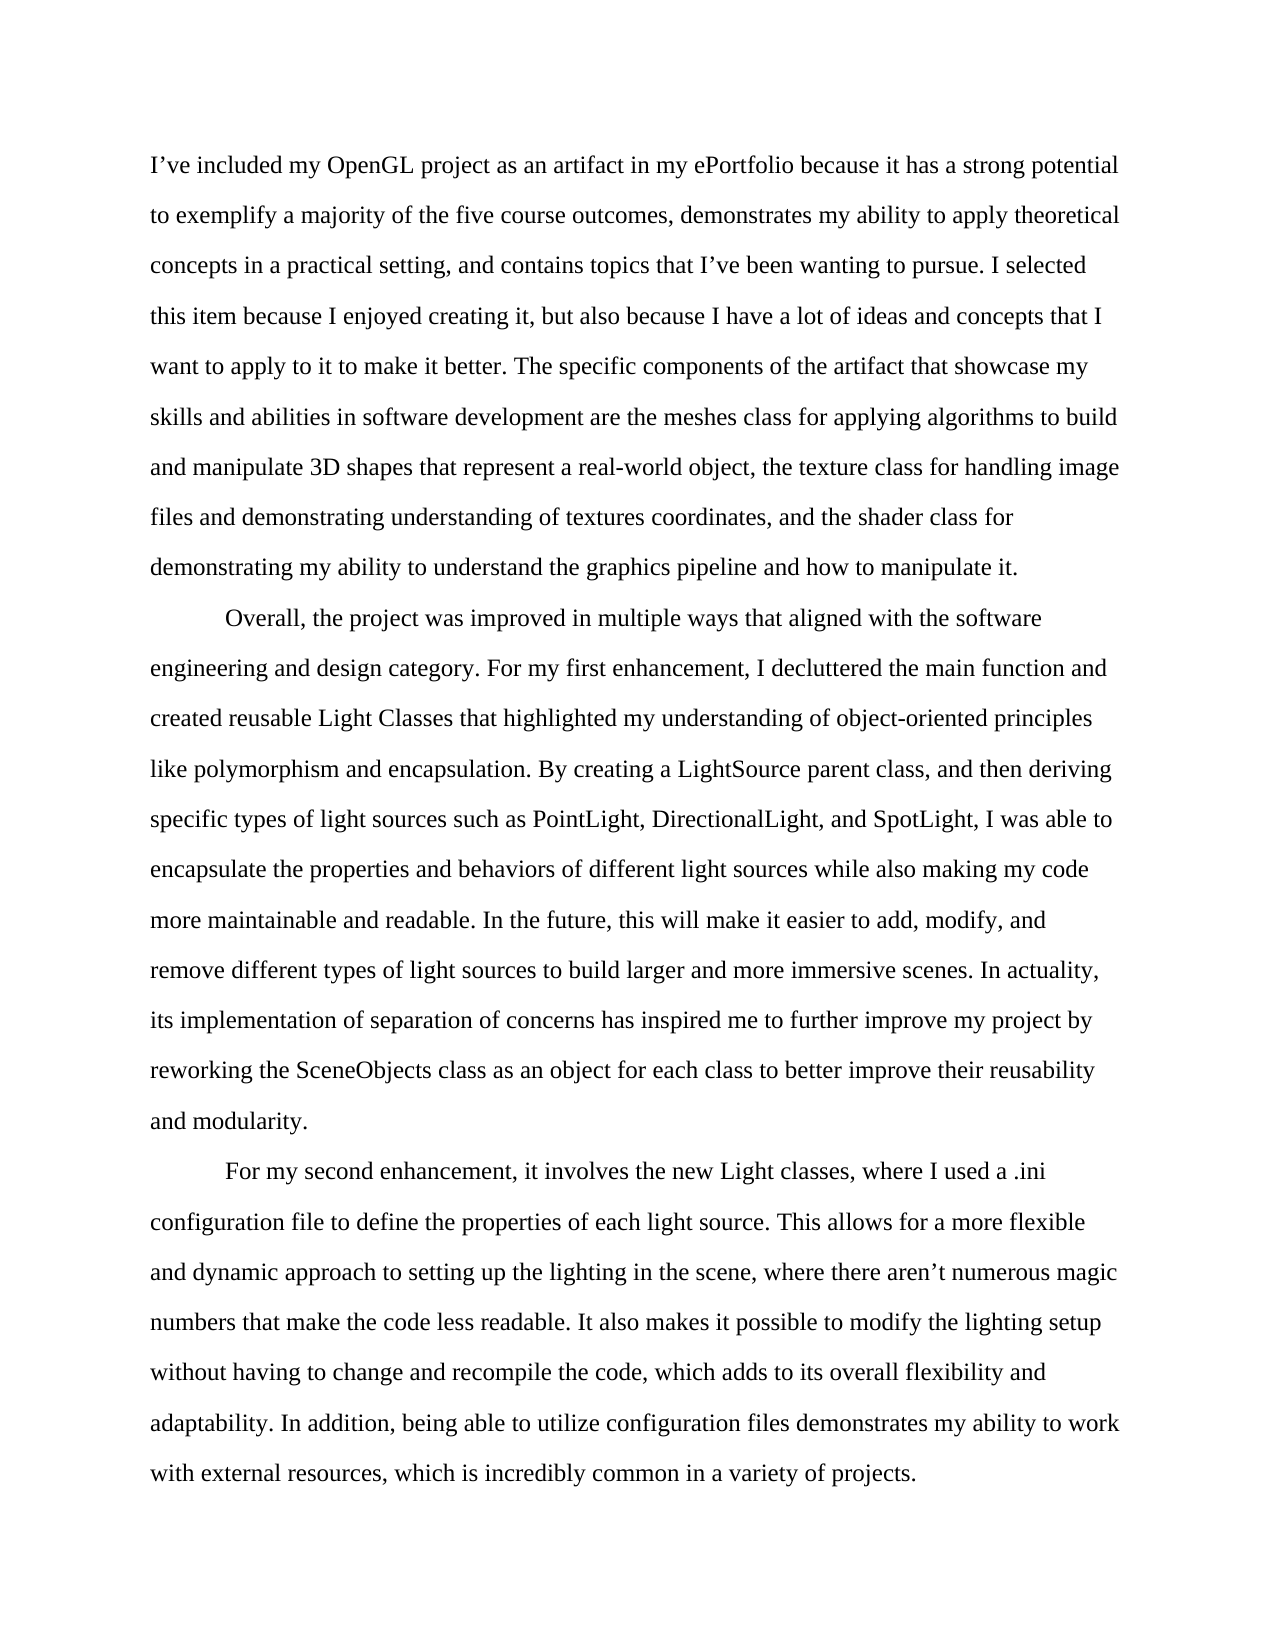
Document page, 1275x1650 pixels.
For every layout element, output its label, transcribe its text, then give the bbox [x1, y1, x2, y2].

text I’ve included my OpenGL project as an artifact in my ePortfolio because it has a strong potential to exemplify a majority of the five course outcomes, demonstrates my ability to apply theoretical concepts in a practical setting, and contains topics that I’ve been wanting to pursue. I selected this item because I enjoyed creating it, but also because I have a lot of ideas and concepts that I want to apply to it to make it better. The specific components of the artifact that showcase my skills and abilities in software development are the meshes class for applying algorithms to build and manipulate 3D shapes that represent a real-world object, the texture class for handling image files and demonstrating understanding of textures coordinates, and the shader class for demonstrating my ability to understand the graphics pipeline and how to manipulate it. [150, 150, 1125, 581]
text For my second enhancement, it involves the new Light classes, where I used a .ini configuration file to define the properties of each light source. This allows for a more flexible and dynamic approach to setting up the lighting in the scene, where there aren’t numerous magic numbers that make the code less readable. It also makes it possible to modify the lighting setup without having to change and recompile the code, which adds to its overall flexibility and adaptability. In addition, being able to utilize configuration files demonstrates my ability to work with external resources, which is incredibly common in a variety of projects. [150, 1156, 1125, 1487]
text Overall, the project was improved in multiple ways that aligned with the software engineering and design category. For my first enhancement, I decluttered the main function and created reusable Light Classes that highlighted my understanding of object-oriented principles like polymorphism and encapsulation. By creating a LightSource parent class, and then deriving specific types of light sources such as PointLight, DirectionalLight, and SpotLight, I was able to encapsulate the properties and behaviors of different light sources while also making my code more maintainable and readable. In the future, this will make it easier to add, modify, and remove different types of light sources to build larger and more immersive scenes. In actuality, its implementation of separation of concerns has inspired me to further improve my project by reworking the SceneObjects class as an object for each class to better improve their reusability and modularity. [150, 603, 1125, 1135]
